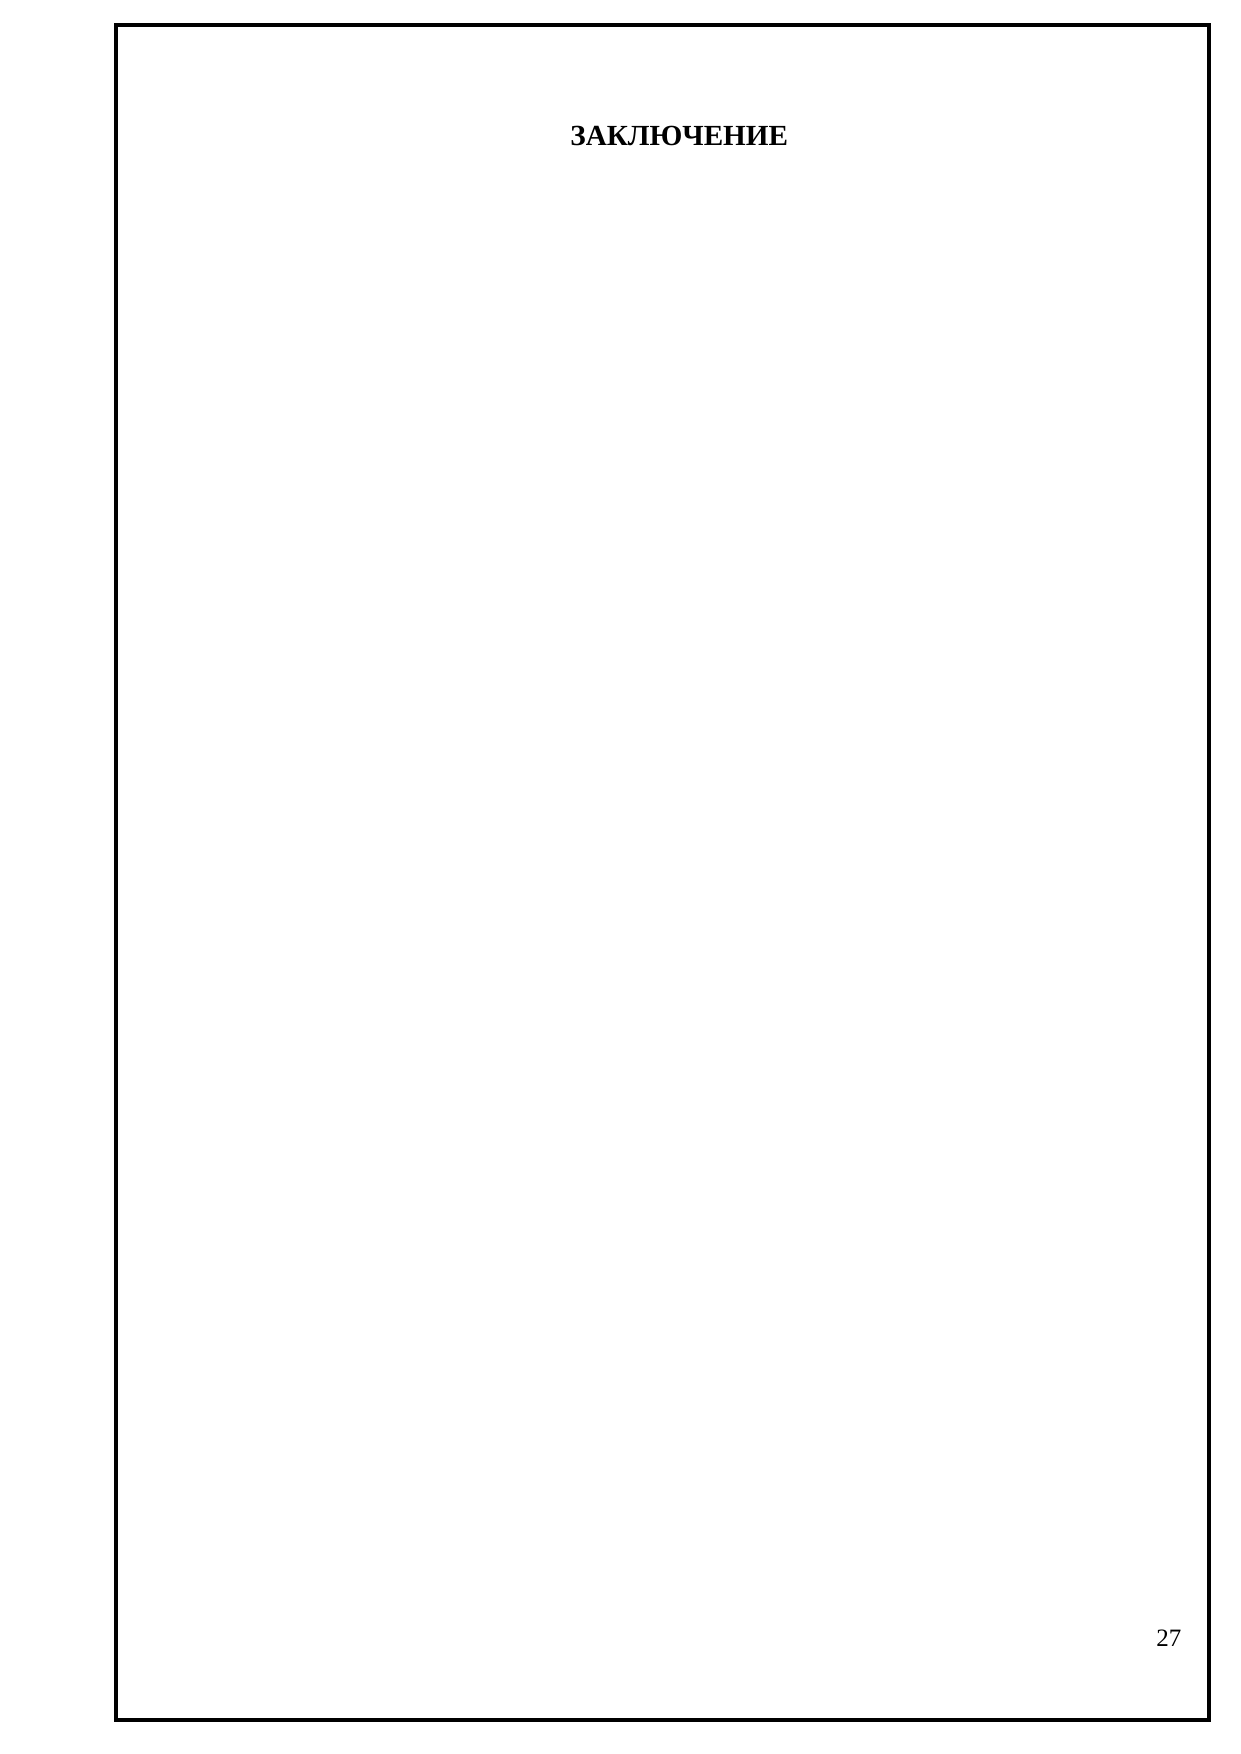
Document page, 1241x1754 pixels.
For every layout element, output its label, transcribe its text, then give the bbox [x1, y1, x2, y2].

subtitle ЗАКЛЮЧЕНИЕ [177, 118, 1181, 152]
